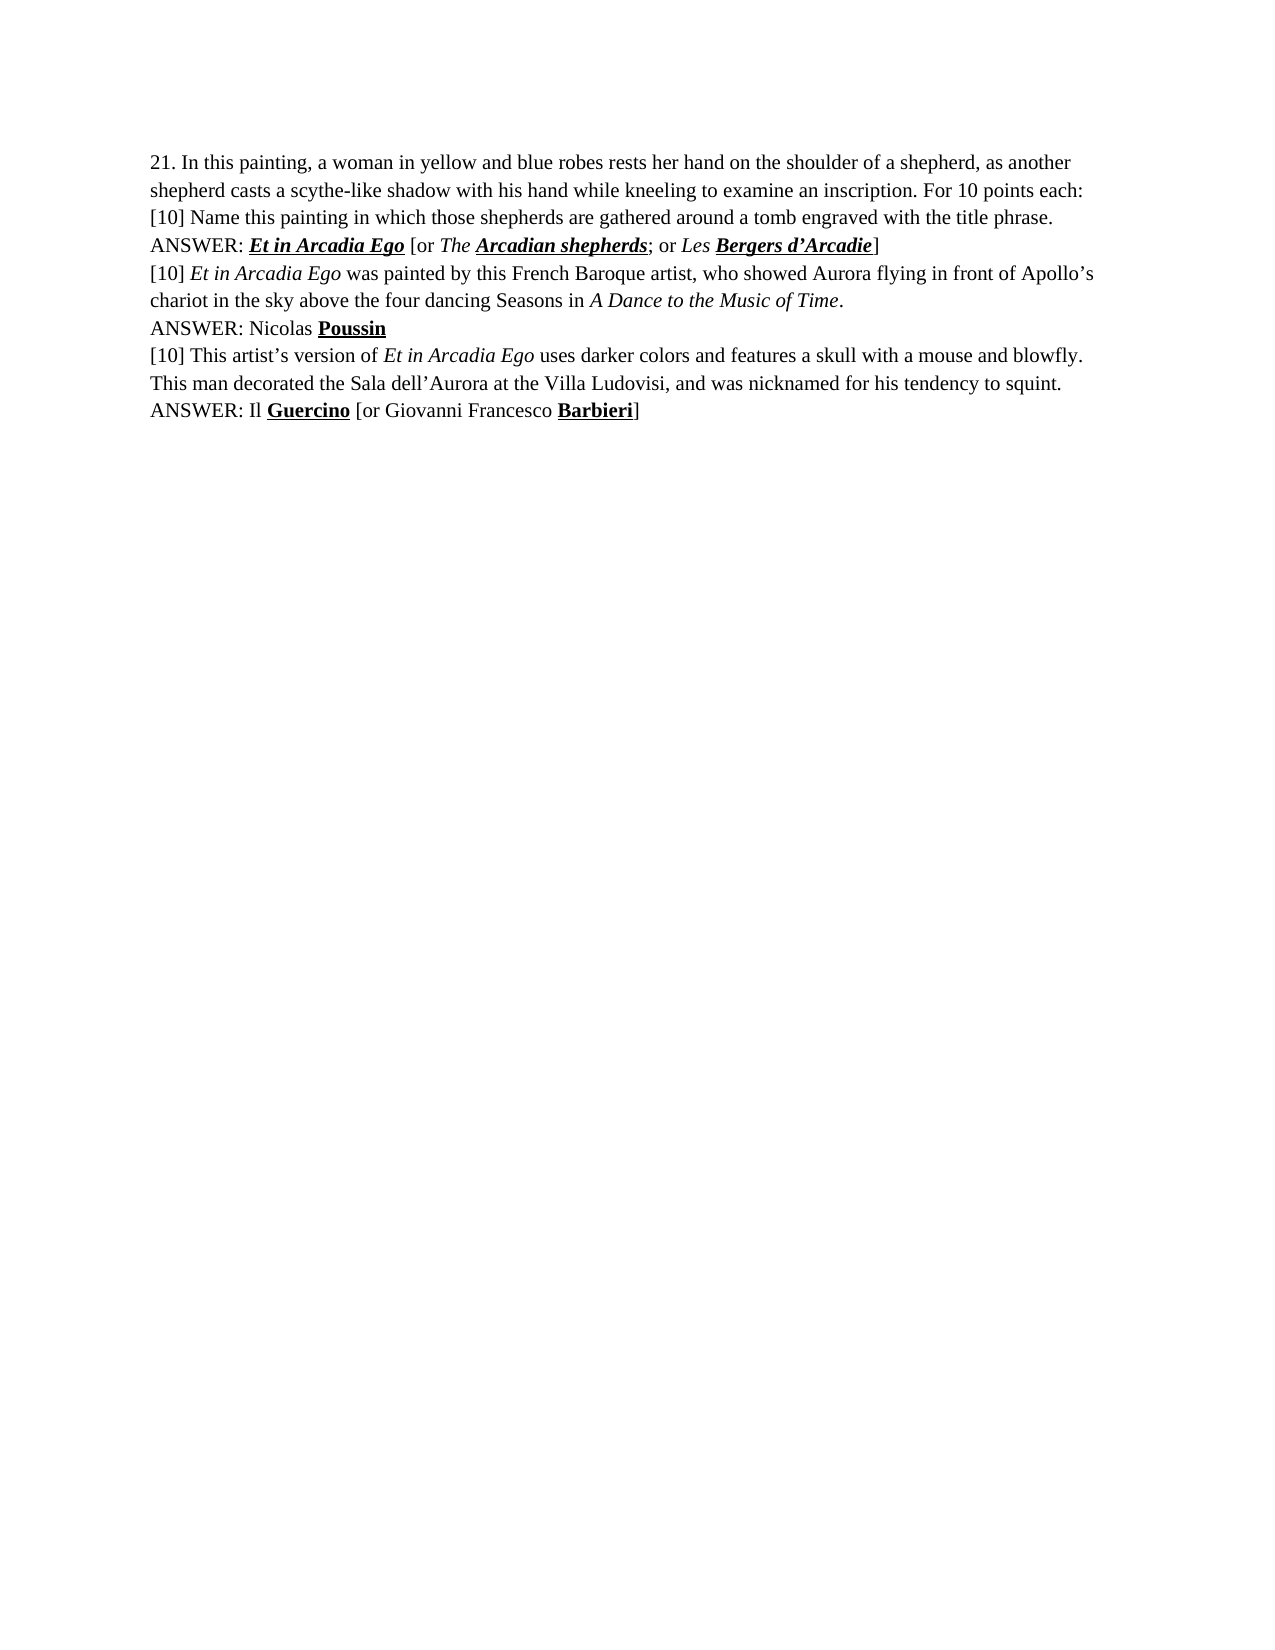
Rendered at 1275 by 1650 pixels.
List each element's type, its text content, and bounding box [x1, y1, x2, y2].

text ANSWER: Nicolas Poussin [150, 316, 1125, 340]
text ANSWER: Il Guercino [or Giovanni Francesco Barbieri] [150, 398, 1125, 422]
text [10] This artist’s version of Et in Arcadia Ego uses darker colors and features a skull with a mouse and blowfly. This man decorated the Sala dell’Aurora at the Villa Ludovisi, and was nicknamed for his tendency to squint. [150, 343, 1125, 395]
text 21. In this painting, a woman in yellow and blue robes rests her hand on the shoulder of a shepherd, as another shepherd casts a scythe-like shadow with his hand while kneeling to examine an inscription. For 10 points each: [150, 150, 1125, 202]
text ANSWER: Et in Arcadia Ego [or The Arcadian shepherds; or Les Bergers d’Arcadie] [150, 233, 1125, 257]
text [10] Et in Arcadia Ego was painted by this French Baroque artist, who showed Aurora flying in front of Apollo’s chariot in the sky above the four dancing Seasons in A Dance to the Music of Time. [150, 260, 1125, 312]
text [10] Name this painting in which those shepherds are gathered around a tomb engraved with the title phrase. [150, 205, 1125, 229]
